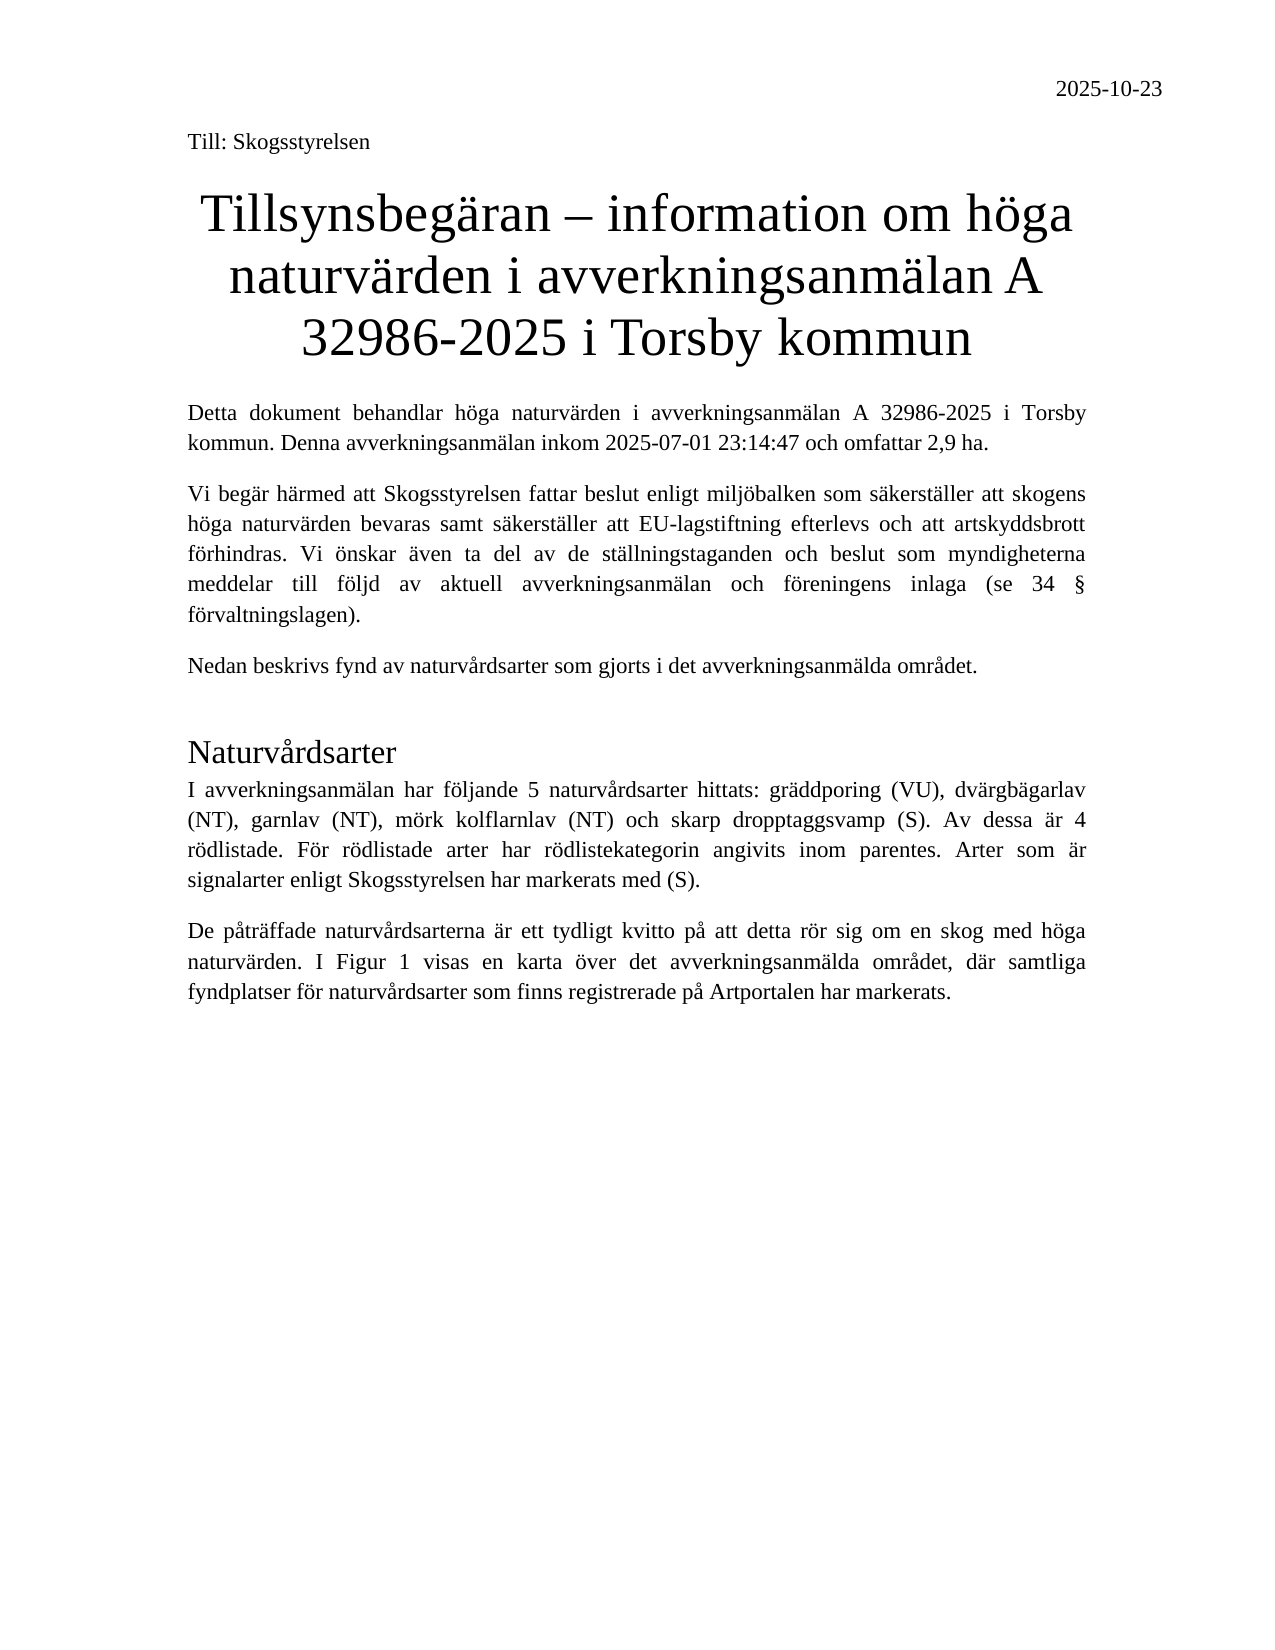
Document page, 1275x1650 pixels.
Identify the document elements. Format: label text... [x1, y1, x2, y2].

subtitle Naturvårdsarter [187, 732, 1087, 770]
text De påträffade naturvårdsarterna är ett tydligt kvitto på att detta rör sig om en skog med höga naturvärden. I Figur 1 visas en karta över det avverkningsanmälda området, där samtliga fyndplatser för naturvårdsarter som finns registrerade på Artportalen har markerats. [187, 918, 1087, 1004]
text Vi begär härmed att Skogsstyrelsen fattar beslut enligt miljöbalken som säkerställer att skogens höga naturvärden bevaras samt säkerställer att EU-lagstiftning efterlevs och att artskyddsbrott förhindras. Vi önskar även ta del av de ställningstaganden och beslut som myndigheterna meddelar till följd av aktuell avverkningsanmälan och föreningens inlaga (se 34 § förvaltningslagen). [187, 480, 1087, 627]
text Nedan beskrivs fynd av naturvårdsarter som gjorts i det avverkningsanmälda området. [187, 652, 1087, 678]
text Detta dokument behandlar höga naturvärden i avverkningsanmälan A 32986-2025 i Torsby kommun. Denna avverkningsanmälan inkom 2025-07-01 23:14:47 och omfattar 2,9 ha. [187, 398, 1087, 455]
text I avverkningsanmälan har följande 5 naturvårdsarter hittats: gräddporing (VU), dvärgbägarlav (NT), garnlav (NT), mörk kolflarnlav (NT) och skarp dropptaggsvamp (S). Av dessa är 4 rödlistade. För rödlistade arter har rödlistekategorin angivits inom parentes. Arter som är signalarter enligt Skogsstyrelsen har markerats med (S). [187, 776, 1087, 893]
title Tillsynsbegäran – information om höga naturvärden i avverkningsanmälan A 32986-2025 i Torsby kommun [187, 180, 1087, 367]
